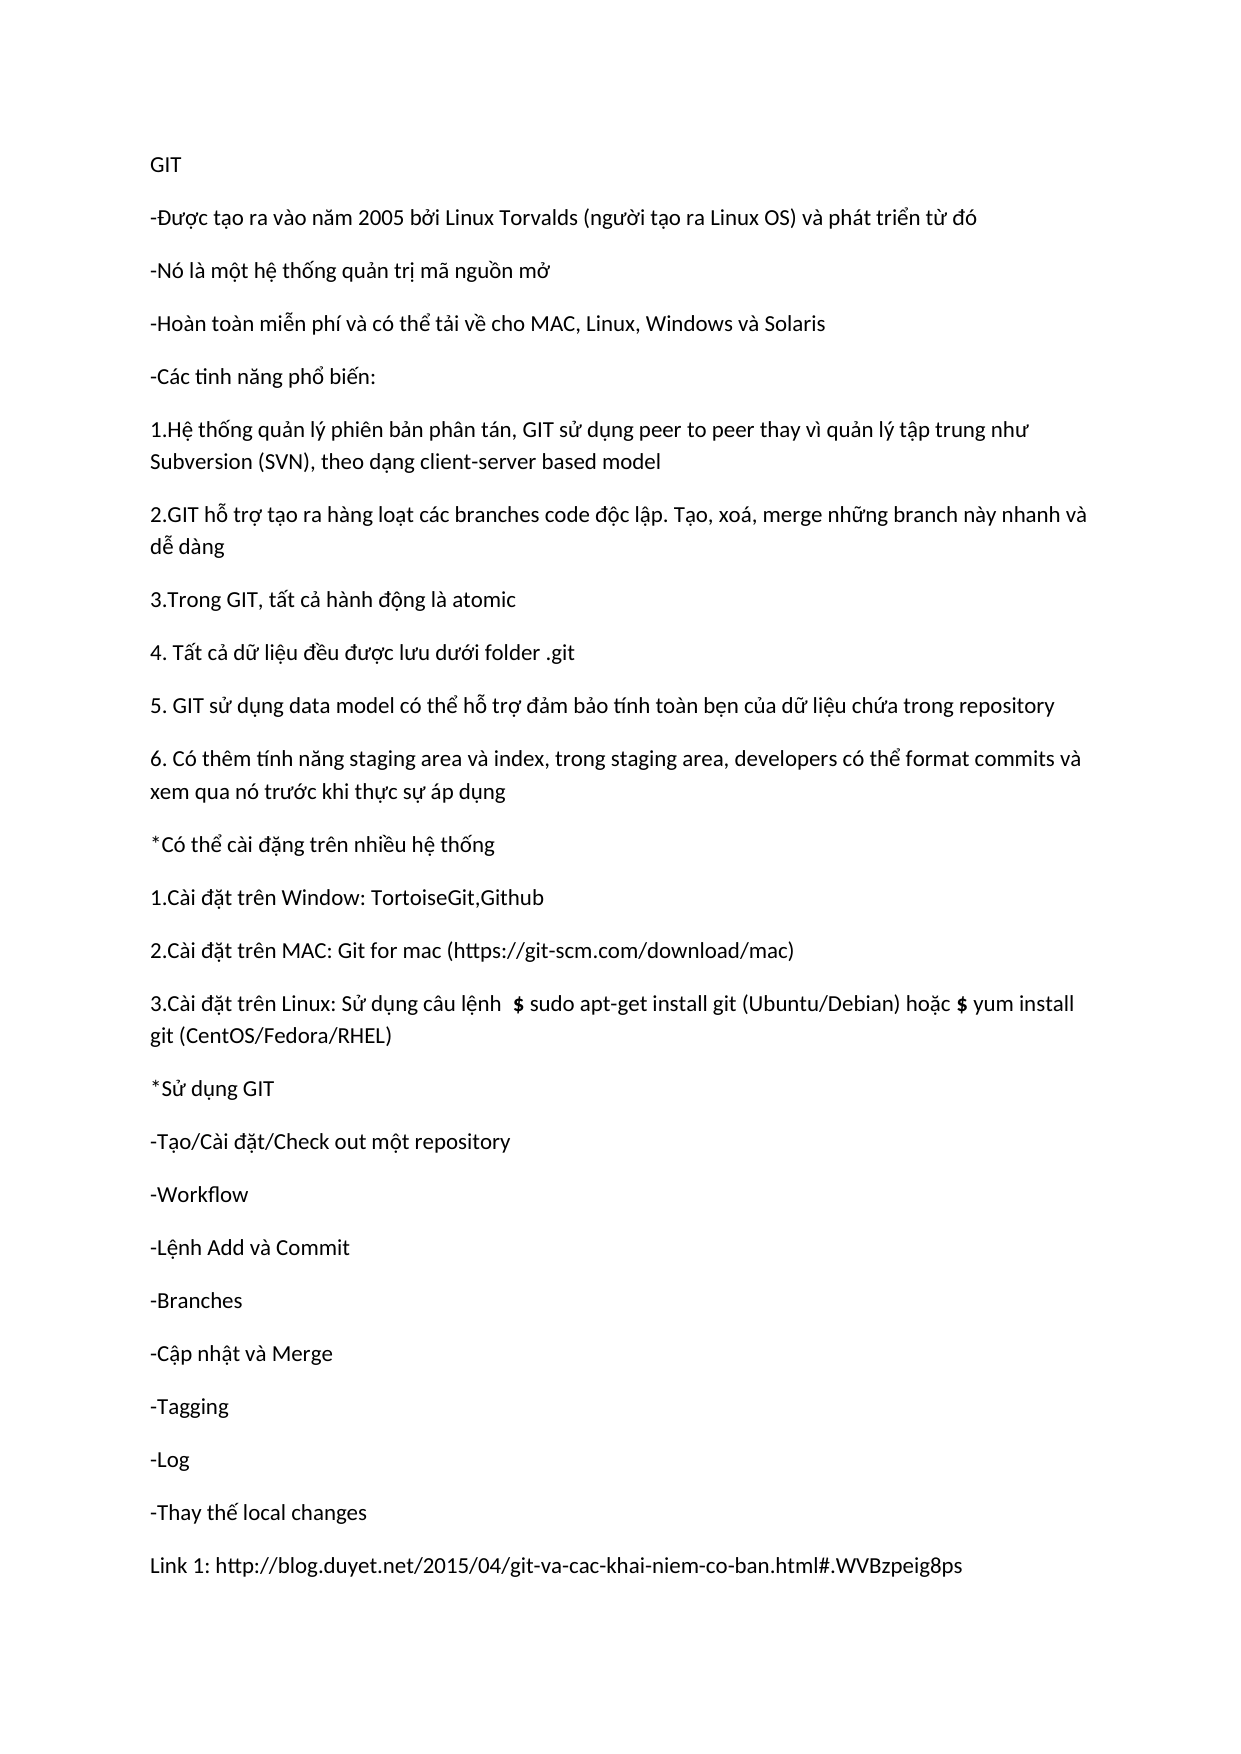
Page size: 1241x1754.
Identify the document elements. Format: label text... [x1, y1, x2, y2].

text -Tạo/Cài đặt/Check out một repository [150, 1127, 1090, 1155]
text -Được tạo ra vào năm 2005 bởi Linux Torvalds (người tạo ra Linux OS) và phát triển từ đó [150, 203, 1090, 231]
text *Có thể cài đặng trên nhiều hệ thống [150, 830, 1090, 858]
text Link 1: http://blog.duyet.net/2015/04/git-va-cac-khai-niem-co-ban.html#.WVBzpeig8ps [150, 1551, 1090, 1579]
text 3.Cài đặt trên Linux: Sử dụng câu lệnh $ sudo apt-get install git (Ubuntu/Debian) hoặc $ yum install git (CentOS/Fedora/RHEL) [150, 989, 1090, 1049]
text *Sử dụng GIT [150, 1074, 1090, 1102]
text -Log [150, 1445, 1090, 1473]
text -Hoàn toàn miễn phí và có thể tải về cho MAC, Linux, Windows và Solaris [150, 309, 1090, 337]
text GIT [150, 150, 1090, 178]
text -Tagging [150, 1392, 1090, 1420]
text -Branches [150, 1286, 1090, 1314]
text 4. Tất cả dữ liệu đều được lưu dưới folder .git [150, 638, 1090, 667]
text 6. Có thêm tính năng staging area và index, trong staging area, developers có thể format commits và xem qua nó trước khi thực sự áp dụng [150, 744, 1090, 805]
text -Cập nhật và Merge [150, 1339, 1090, 1367]
text 2.GIT hỗ trợ tạo ra hàng loạt các branches code độc lập. Tạo, xoá, merge những branch này nhanh và dễ dàng [150, 500, 1090, 561]
text -Thay thế local changes [150, 1498, 1090, 1526]
text -Workflow [150, 1180, 1090, 1208]
text -Lệnh Add và Commit [150, 1233, 1090, 1261]
text 3.Trong GIT, tất cả hành động là atomic [150, 586, 1090, 613]
text 2.Cài đặt trên MAC: Git for mac (https://git-scm.com/download/mac) [150, 936, 1090, 964]
text 5. GIT sử dụng data model có thể hỗ trợ đảm bảo tính toàn bẹn của dữ liệu chứa trong repository [150, 692, 1090, 719]
text -Các tinh năng phổ biến: [150, 362, 1090, 390]
text 1.Hệ thống quản lý phiên bản phân tán, GIT sử dụng peer to peer thay vì quản lý tập trung như Subversion (SVN), theo dạng client-server based model [150, 415, 1090, 475]
text -Nó là một hệ thống quản trị mã nguồn mở [150, 256, 1090, 284]
text 1.Cài đặt trên Window: TortoiseGit,Github [150, 883, 1090, 911]
